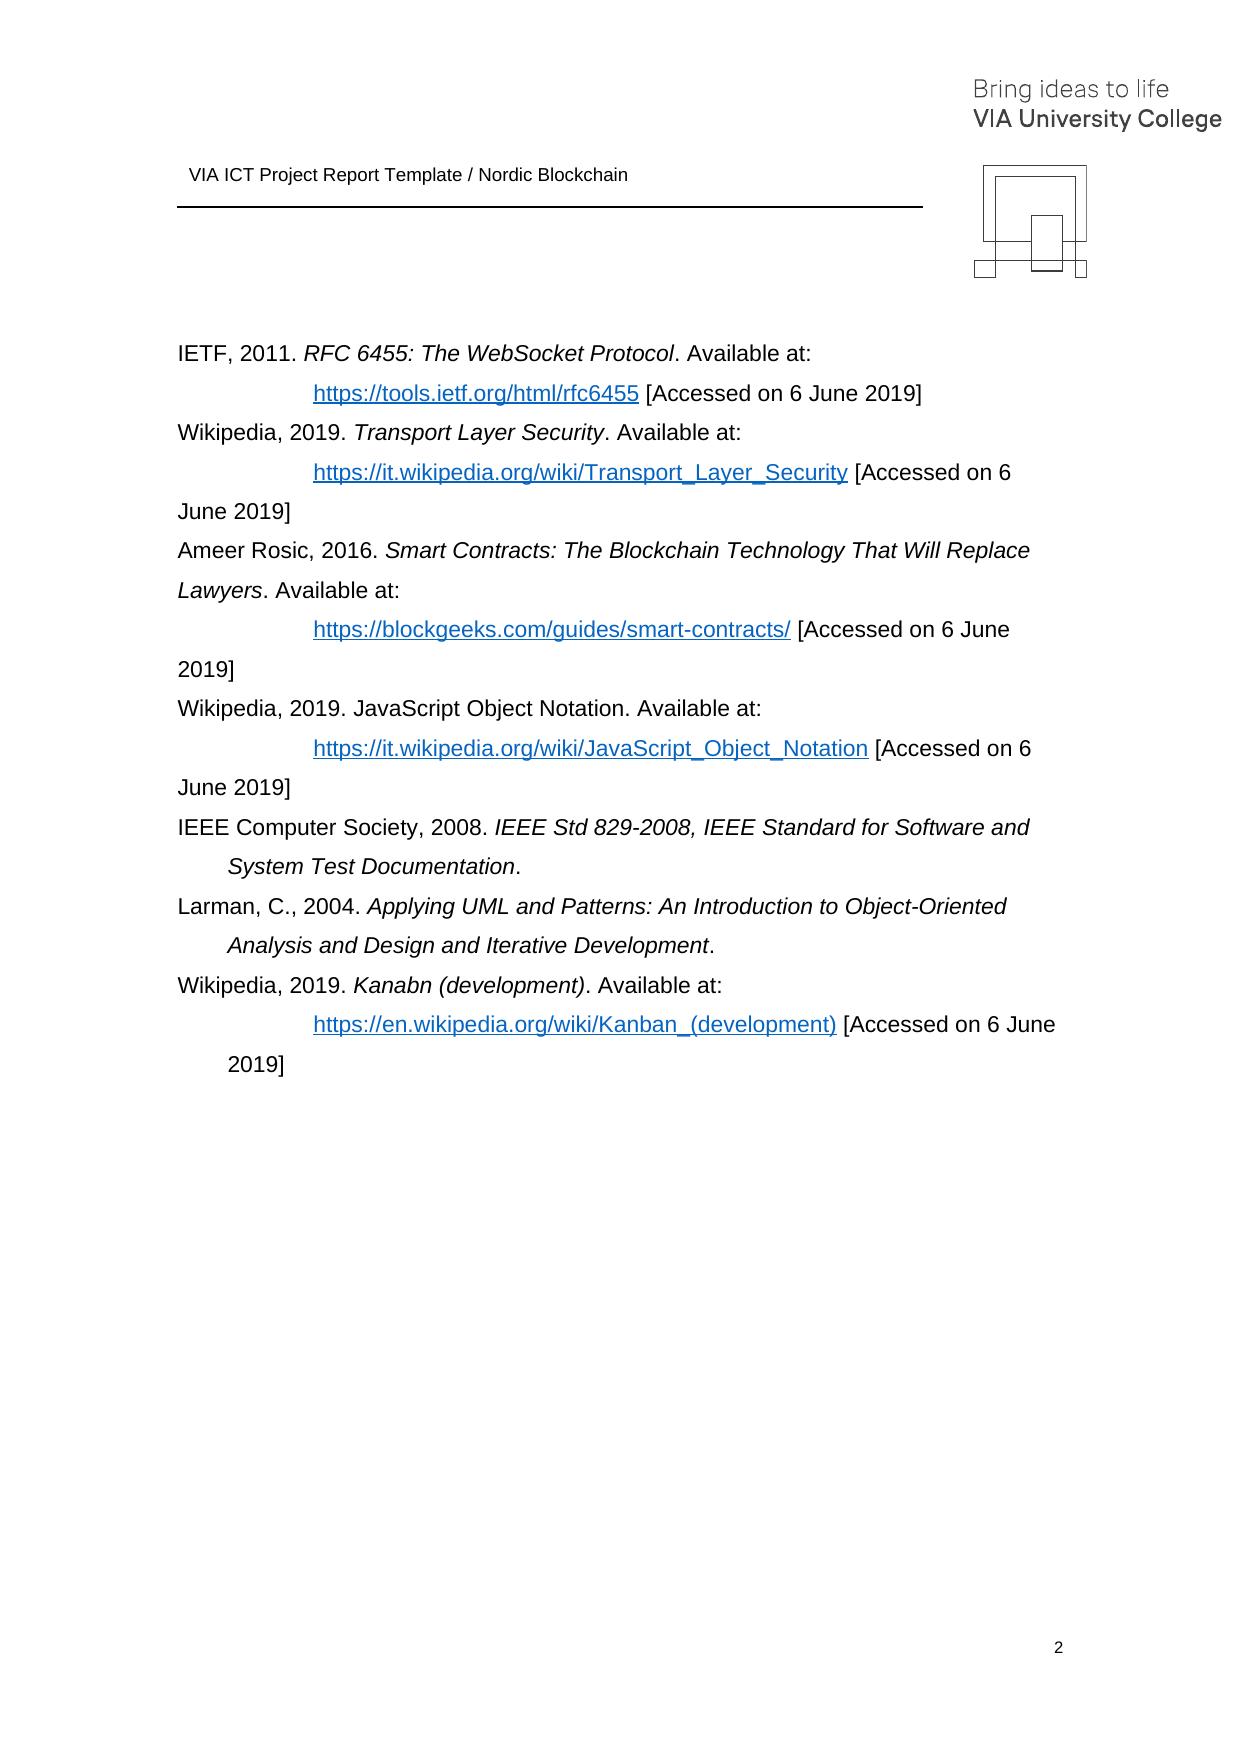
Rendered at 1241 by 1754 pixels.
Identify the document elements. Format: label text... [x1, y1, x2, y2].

text https://it.wikipedia.org/wiki/JavaScript_Object_Notation [Accessed on 6 June 2019] [177, 735, 1063, 801]
text Wikipedia, 2019. JavaScript Object Notation. Available at: [177, 695, 1063, 722]
text IEEE Computer Society, 2008. IEEE Std 829-2008, IEEE Standard for Software and System Test Documentation. [177, 814, 1063, 879]
text https://it.wikipedia.org/wiki/Transport_Layer_Security [Accessed on 6 June 2019] [177, 458, 1063, 524]
text Larman, C., 2004. Applying UML and Patterns: An Introduction to Object-Oriented Analysis and Design and Iterative Development. [177, 893, 1063, 958]
text https://en.wikipedia.org/wiki/Kanban_(development) [Accessed on 6 June 2019] [177, 1011, 1063, 1077]
text Ameer Rosic, 2016. Smart Contracts: The Blockchain Technology That Will Replace Lawyers. Available at: [177, 537, 1063, 603]
text Wikipedia, 2019. Transport Layer Security. Available at: [177, 419, 1063, 445]
text https://blockgeeks.com/guides/smart-contracts/ [Accessed on 6 June 2019] [177, 616, 1063, 682]
text IETF, 2011. RFC 6455: The WebSocket Protocol. Available at: [177, 340, 1063, 366]
text Wikipedia, 2019. Kanabn (development). Available at: [177, 972, 1063, 998]
text https://tools.ietf.org/html/rfc6455 [Accessed on 6 June 2019] [177, 379, 1063, 406]
